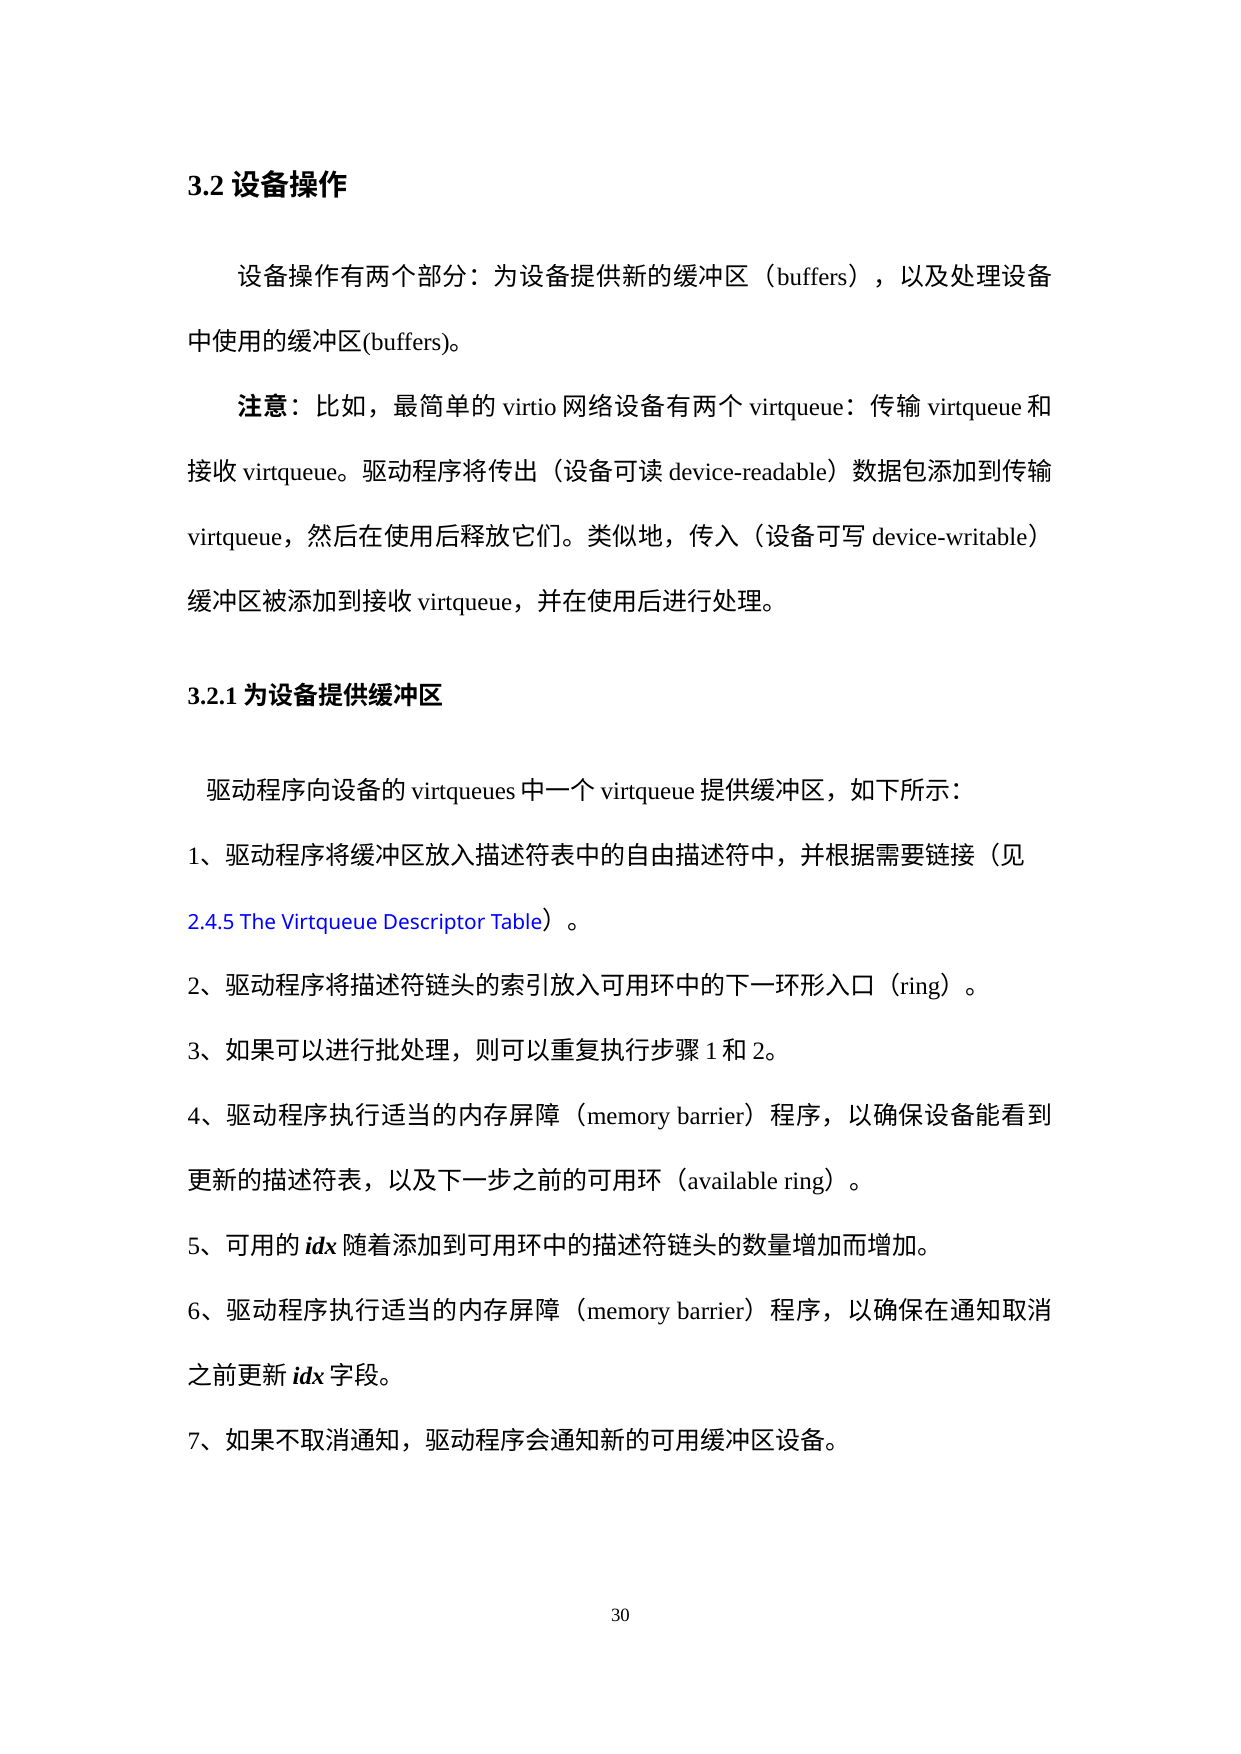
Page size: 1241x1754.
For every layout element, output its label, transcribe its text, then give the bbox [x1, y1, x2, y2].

text 2、驱动程序将描述符链头的索引放入可用环中的下一环形入口（ring）。 [187, 951, 1053, 1016]
text 6、驱动程序执行适当的内存屏障（memory barrier）程序，以确保在通知取消之前更新idx字段。 [187, 1276, 1053, 1406]
text 注意：比如，最简单的virtio网络设备有两个virtqueue：传输virtqueue和接收virtqueue。驱动程序将传出（设备可读device-readable）数据包添加到传输virtqueue，然后在使用后释放它们。类似地，传入（设备可写device-writable）缓冲区被添加到接收virtqueue，并在使用后进行处理。 [187, 372, 1053, 632]
text 设备操作有两个部分：为设备提供新的缓冲区（buffers），以及处理设备中使用的缓冲区(buffers)。 [187, 242, 1053, 372]
subtitle 3.2 设备操作 [187, 150, 1053, 215]
text 7、如果不取消通知，驱动程序会通知新的可用缓冲区设备。 [187, 1406, 1053, 1471]
text 3、如果可以进行批处理，则可以重复执行步骤1和2。 [187, 1016, 1053, 1081]
text 5、可用的idx随着添加到可用环中的描述符链头的数量增加而增加。 [187, 1211, 1053, 1276]
subtitle 3.2.1 为设备提供缓冲区 [187, 661, 1053, 726]
text 驱动程序向设备的virtqueues中一个virtqueue提供缓冲区，如下所示： [187, 756, 1053, 821]
text 4、驱动程序执行适当的内存屏障（memory barrier）程序，以确保设备能看到更新的描述符表，以及下一步之前的可用环（available ring）。 [187, 1081, 1053, 1211]
text 1、驱动程序将缓冲区放入描述符表中的自由描述符中，并根据需要链接（见 2.4.5 The Virtqueue Descriptor Table）。 [187, 821, 1053, 951]
